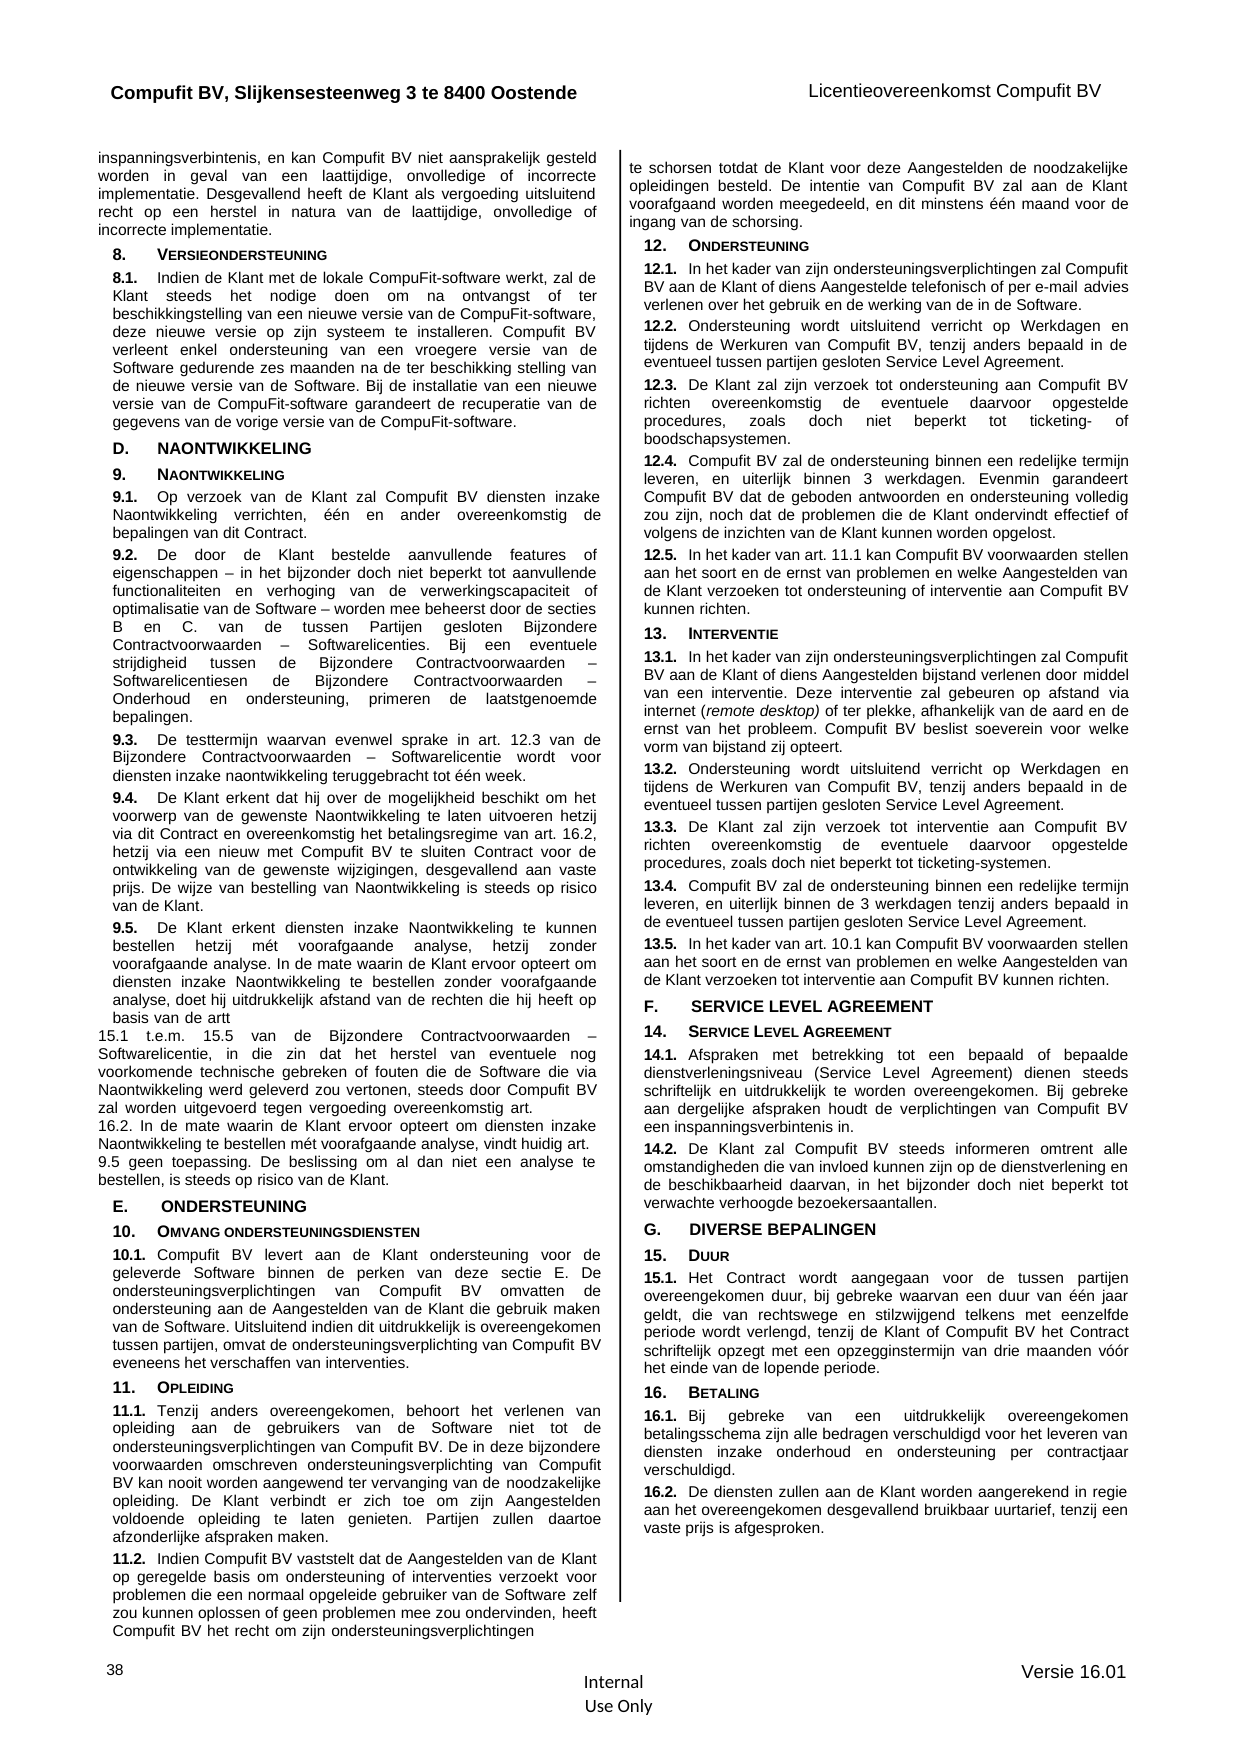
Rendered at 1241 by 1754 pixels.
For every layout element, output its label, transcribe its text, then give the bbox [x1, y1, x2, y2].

list Compufit BV levert aan de Klant ondersteuning voor de geleverde Software binnen de perken van deze sectie E. De ondersteuningsverplichtingen van Compufit BV omvatten de ondersteuning aan de Aangestelden van de Klant die gebruik maken van de Software. Uitsluitend indien dit uitdrukkelijk is overeengekomen tussen partijen, omvat de ondersteuningsverplichting van Compufit BV eveneens het verschaffen van interventies. [112, 1246, 601, 1372]
list Afspraken met betrekking tot een bepaald of bepaalde dienstverleningsniveau (Service Level Agreement) dienen steeds schriftelijk en uitdrukkelijk te worden overeengekomen. Bij gebreke aan dergelijke afspraken houdt de verplichtingen van Compufit BV een inspanningsverbintenis in. [643, 1046, 1128, 1136]
list DUUR [643, 1245, 1142, 1264]
list Indien Compufit BV vaststelt dat de Aangestelden van de Klant op geregelde basis om ondersteuning of interventies verzoekt voor problemen die een normaal opgeleide gebruiker van de Software zelf zou kunnen oplossen of geen problemen mee zou ondervinden, heeft Compufit BV het recht om zijn ondersteuningsverplichtingen [112, 1550, 597, 1640]
list DIVERSE BEPALINGEN [643, 1220, 1142, 1239]
list Tenzij anders overeengekomen, behoort het verlenen van opleiding aan de gebruikers van de Software niet tot de ondersteuningsverplichtingen van Compufit BV. De in deze bijzondere voorwaarden omschreven ondersteuningsverplichting van Compufit BV kan nooit worden aangewend ter vervanging van de noodzakelijke opleiding. De Klant verbindt er zich toe om zijn Aangestelden voldoende opleiding te laten genieten. Partijen zullen daartoe afzonderlijke afspraken maken. [112, 1401, 601, 1545]
list Compufit BV zal de ondersteuning binnen een redelijke termijn leveren, en uiterlijk binnen 3 werkdagen. Evenmin garandeert Compufit BV dat de geboden antwoorden en ondersteuning volledig zou zijn, noch dat de problemen die de Klant ondervindt effectief of volgens de inzichten van de Klant kunnen worden opgelost. [643, 452, 1129, 542]
list De door de Klant bestelde aanvullende features of eigenschappen – in het bijzonder doch niet beperkt tot aanvullende functionaliteiten en verhoging van de verwerkingscapaciteit of optimalisatie van de Software – worden mee beheerst door de secties B en C. van de tussen Partijen gesloten Bijzondere Contractvoorwaarden – Softwarelicenties. Bij een eventuele strijdigheid tussen de Bijzondere Contractvoorwaarden – Softwarelicentiesen de Bijzondere Contractvoorwaarden – Onderhoud en ondersteuning, primeren de laatstgenoemde bepalingen. [112, 546, 597, 726]
list INTERVENTIE [643, 624, 1142, 643]
list OMVANG ONDERSTEUNINGSDIENSTEN [112, 1222, 601, 1241]
list In het kader van zijn ondersteuningsverplichtingen zal Compufit BV aan de Klant of diens Aangestelden bijstand verlenen door middel van een interventie. Deze interventie zal gebeuren op afstand via internet (remote desktop) of ter plekke, afhankelijk van de aard en de ernst van het probleem. Compufit BV beslist soeverein voor welke vorm van bijstand zij opteert. [643, 647, 1129, 756]
list BETALING [643, 1383, 1142, 1402]
list In het kader van art. 10.1 kan Compufit BV voorwaarden stellen aan het soort en de ernst van problemen en welke Aangestelden van de Klant verzoeken tot interventie aan Compufit BV kunnen richten. [643, 935, 1128, 989]
list De diensten zullen aan de Klant worden aangerekend in regie aan het overeengekomen desgevallend bruikbaar uurtarief, tenzij een vaste prijs is afgesproken. [643, 1482, 1129, 1537]
text 16.2. In de mate waarin de Klant ervoor opteert om diensten inzake Naontwikkeling te bestellen mét voorafgaande analyse, vindt huidig art. [98, 1117, 597, 1153]
list SERVICE LEVEL AGREEMENT [643, 1022, 1142, 1041]
list NAONTWIKKELING [112, 464, 601, 483]
list De Klant zal zijn verzoek tot interventie aan Compufit BV richten overeenkomstig de eventuele daarvoor opgestelde procedures, zoals doch niet beperkt tot ticketing-systemen. [643, 818, 1128, 872]
text 9.5 geen toepassing. De beslissing om al dan niet een analyse te bestellen, is steeds op risico van de Klant. [98, 1153, 597, 1189]
list In het kader van art. 11.1 kan Compufit BV voorwaarden stellen aan het soort en de ernst van problemen en welke Aangestelden van de Klant verzoeken tot ondersteuning of interventie aan Compufit BV kunnen richten. [643, 546, 1128, 618]
list OPLEIDING [112, 1377, 601, 1397]
list VERSIEONDERSTEUNING [112, 245, 601, 264]
list Ondersteuning wordt uitsluitend verricht op Werkdagen en tijdens de Werkuren van Compufit BV, tenzij anders bepaald in de eventueel tussen partijen gesloten Service Level Agreement. [643, 760, 1128, 814]
list Ondersteuning wordt uitsluitend verricht op Werkdagen en tijdens de Werkuren van Compufit BV, tenzij anders bepaald in de eventueel tussen partijen gesloten Service Level Agreement. [643, 317, 1128, 371]
list Indien de Klant met de lokale CompuFit-software werkt, zal de Klant steeds het nodige doen om na ontvangst of ter beschikkingstelling van een nieuwe versie van de CompuFit-software, deze nieuwe versie op zijn systeem te installeren. Compufit BV verleent enkel ondersteuning van een vroegere versie van de Software gedurende zes maanden na de ter beschikking stelling van de nieuwe versie van de Software. Bij de installatie van een nieuwe versie van de CompuFit-software garandeert de recuperatie van de gegevens van de vorige versie van de CompuFit-software. [112, 269, 597, 431]
text te schorsen totdat de Klant voor deze Aangestelden de noodzakelijke opleidingen besteld. De intentie van Compufit BV zal aan de Klant voorafgaand worden meegedeeld, en dit minstens één maand voor de ingang van de schorsing. [629, 158, 1129, 230]
list Compufit BV zal de ondersteuning binnen een redelijke termijn leveren, en uiterlijk binnen de 3 werkdagen tenzij anders bepaald in de eventueel tussen partijen gesloten Service Level Agreement. [643, 876, 1129, 931]
list De Klant zal zijn verzoek tot ondersteuning aan Compufit BV richten overeenkomstig de eventuele daarvoor opgestelde procedures, zoals doch niet beperkt tot ticketing- of boodschapsystemen. [643, 375, 1129, 447]
text inspanningsverbintenis, en kan Compufit BV niet aansprakelijk gesteld worden in geval van een laattijdige, onvolledige of incorrecte implementatie. Desgevallend heeft de Klant als vergoeding uitsluitend recht op een herstel in natura van de laattijdige, onvolledige of incorrecte implementatie. [98, 149, 597, 239]
list ONDERSTEUNING [112, 1197, 601, 1216]
list De Klant zal Compufit BV steeds informeren omtrent alle omstandigheden die van invloed kunnen zijn op de dienstverlening en de beschikbaarheid daarvan, in het bijzonder doch niet beperkt tot verwachte verhoogde bezoekersaantallen. [643, 1140, 1129, 1212]
list ONDERSTEUNING [643, 236, 1142, 255]
list Het Contract wordt aangegaan voor de tussen partijen overeengekomen duur, bij gebreke waarvan een duur van één jaar geldt, die van rechtswege en stilzwijgend telkens met eenzelfde periode wordt verlengd, tenzij de Klant of Compufit BV het Contract schriftelijk opzegt met een opzegginstermijn van drie maanden vóór het einde van de lopende periode. [643, 1269, 1129, 1377]
list In het kader van zijn ondersteuningsverplichtingen zal Compufit BV aan de Klant of diens Aangestelde telefonisch of per e-mail advies verlenen over het gebruik en de werking van de in de Software. [643, 259, 1129, 313]
list Op verzoek van de Klant zal Compufit BV diensten inzake Naontwikkeling verrichten, één en ander overeenkomstig de bepalingen van dit Contract. [112, 488, 601, 542]
list SERVICE LEVEL AGREEMENT [643, 997, 1142, 1016]
list NAONTWIKKELING [112, 439, 601, 458]
list De testtermijn waarvan evenwel sprake in art. 12.3 van de Bijzondere Contractvoorwaarden – Softwarelicentie wordt voor diensten inzake naontwikkeling teruggebracht tot één week. [112, 730, 601, 784]
list Bij gebreke van een uitdrukkelijk overeengekomen betalingsschema zijn alle bedragen verschuldigd voor het leveren van diensten inzake onderhoud en ondersteuning per contractjaar verschuldigd. [643, 1407, 1128, 1479]
list De Klant erkent diensten inzake Naontwikkeling te kunnen bestellen hetzij mét voorafgaande analyse, hetzij zonder voorafgaande analyse. In de mate waarin de Klant ervoor opteert om diensten inzake Naontwikkeling te bestellen zonder voorafgaande analyse, doet hij uitdrukkelijk afstand van de rechten die hij heeft op basis van de artt [112, 919, 597, 1027]
list De Klant erkent dat hij over de mogelijkheid beschikt om het voorwerp van de gewenste Naontwikkeling te laten uitvoeren hetzij via dit Contract en overeenkomstig het betalingsregime van art. 16.2, hetzij via een nieuw met Compufit BV te sluiten Contract voor de ontwikkeling van de gewenste wijzigingen, desgevallend aan vaste prijs. De wijze van bestelling van Naontwikkeling is steeds op risico van de Klant. [112, 788, 597, 915]
text 15.1 t.e.m. 15.5 van de Bijzondere Contractvoorwaarden – Softwarelicentie, in die zin dat het herstel van eventuele nog voorkomende technische gebreken of fouten die de Software die via Naontwikkeling werd geleverd zou vertonen, steeds door Compufit BV zal worden uitgevoerd tegen vergoeding overeenkomstig art. [98, 1027, 597, 1117]
